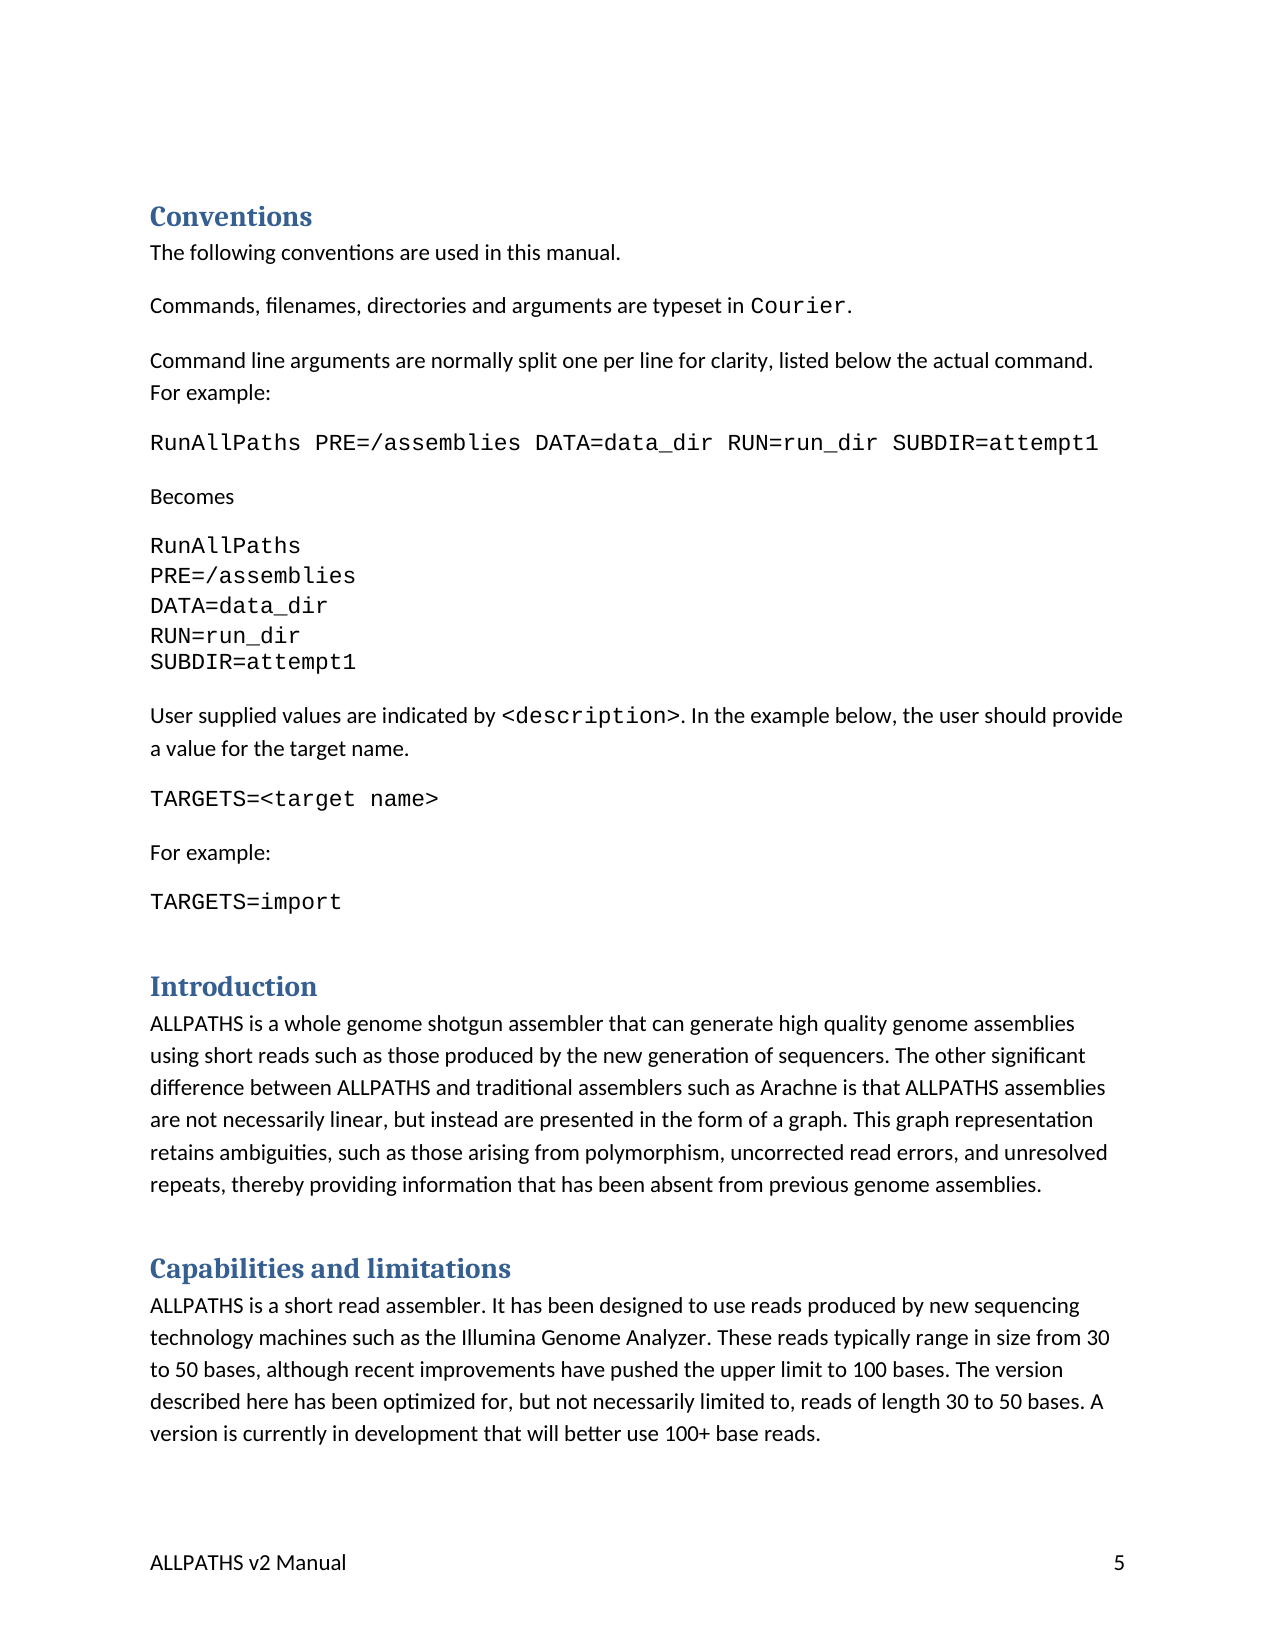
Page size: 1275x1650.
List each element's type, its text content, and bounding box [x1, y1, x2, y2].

subtitle Conventions [150, 200, 1125, 233]
text TARGETS=<target name> [150, 787, 1125, 813]
text RUN=run_dir [150, 624, 1125, 650]
text SUBDIR=attempt1 [150, 650, 1125, 676]
text ALLPATHS is a whole genome shotgun assembler that can generate high quality genome assemblies using short reads such as those produced by the new generation of sequencers. The other significant difference between ALLPATHS and traditional assemblers such as Arachne is that ALLPATHS assemblies are not necessarily linear, but instead are presented in the form of a graph. This graph representation retains ambiguities, such as those arising from polymorphism, uncorrected read errors, and unresolved repeats, thereby providing information that has been absent from previous genome assemblies. [150, 1009, 1125, 1198]
text Becomes [150, 482, 1125, 510]
text Commands, filenames, directories and arguments are typeset in Courier. [150, 292, 1125, 321]
text ALLPATHS is a short read assembler. It has been designed to use reads produced by new sequencing technology machines such as the Illumina Genome Analyzer. These reads typically range in size from 30 to 50 bases, although recent improvements have pushed the upper limit to 100 bases. The version described here has been optimized for, but not necessarily limited to, reads of length 30 to 50 bases. A version is currently in development that will better use 100+ base reads. [150, 1291, 1125, 1447]
text RunAllPaths PRE=/assemblies DATA=data_dir RUN=run_dir SUBDIR=attempt1 [150, 431, 1125, 457]
text For example: [150, 838, 1125, 866]
subtitle Capabilities and limitations [150, 1252, 1125, 1286]
text PRE=/assemblies [150, 564, 1125, 591]
text Command line arguments are normally split one per line for clarity, listed below the actual command. For example: [150, 346, 1125, 406]
text TARGETS=import [150, 891, 1125, 917]
text User supplied values are indicated by <description>. In the example below, the user should provide a value for the target name. [150, 701, 1125, 762]
text DATA=data_dir [150, 594, 1125, 620]
subtitle Introduction [150, 971, 1125, 1004]
text The following conventions are used in this manual. [150, 238, 1125, 267]
text RunAllPaths [150, 535, 1125, 561]
